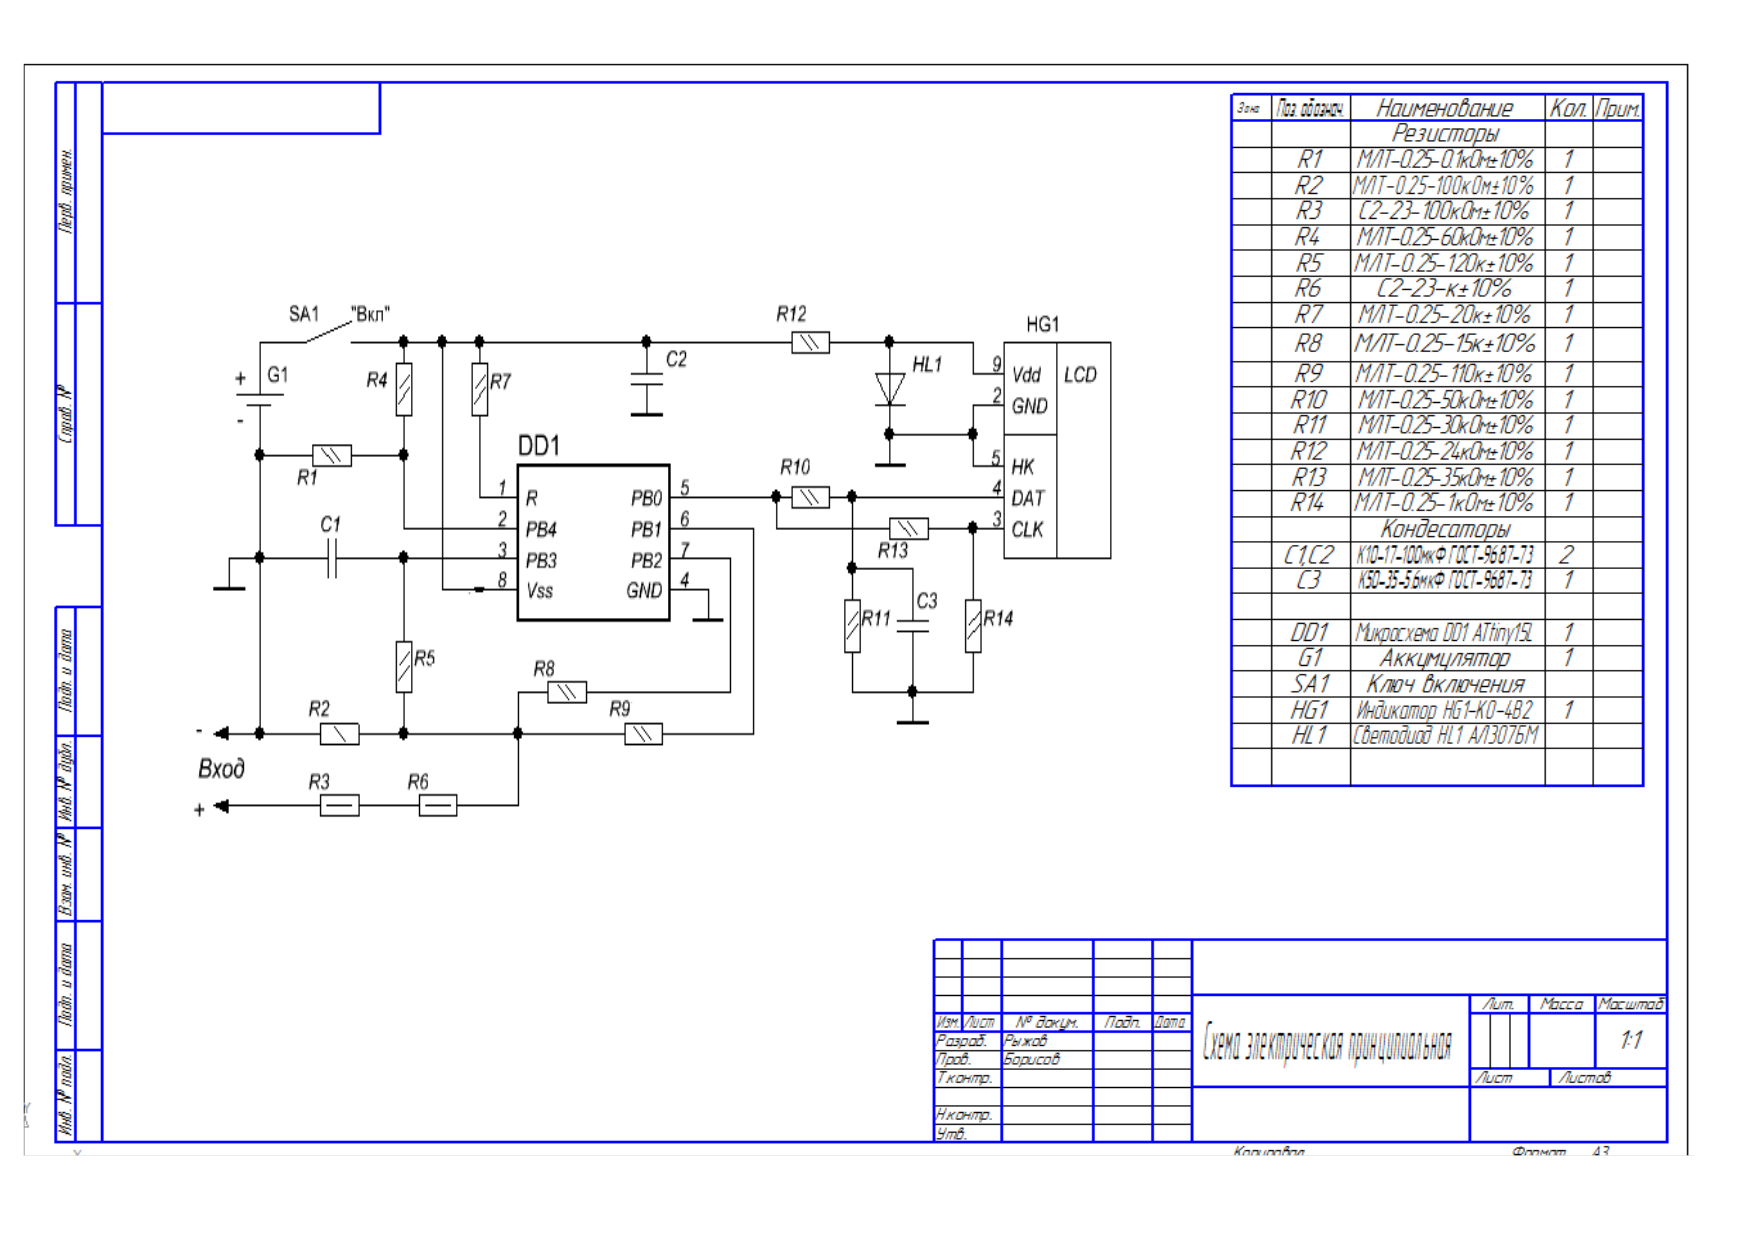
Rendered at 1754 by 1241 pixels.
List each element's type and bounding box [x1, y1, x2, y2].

picture [23, 62, 1694, 1156]
